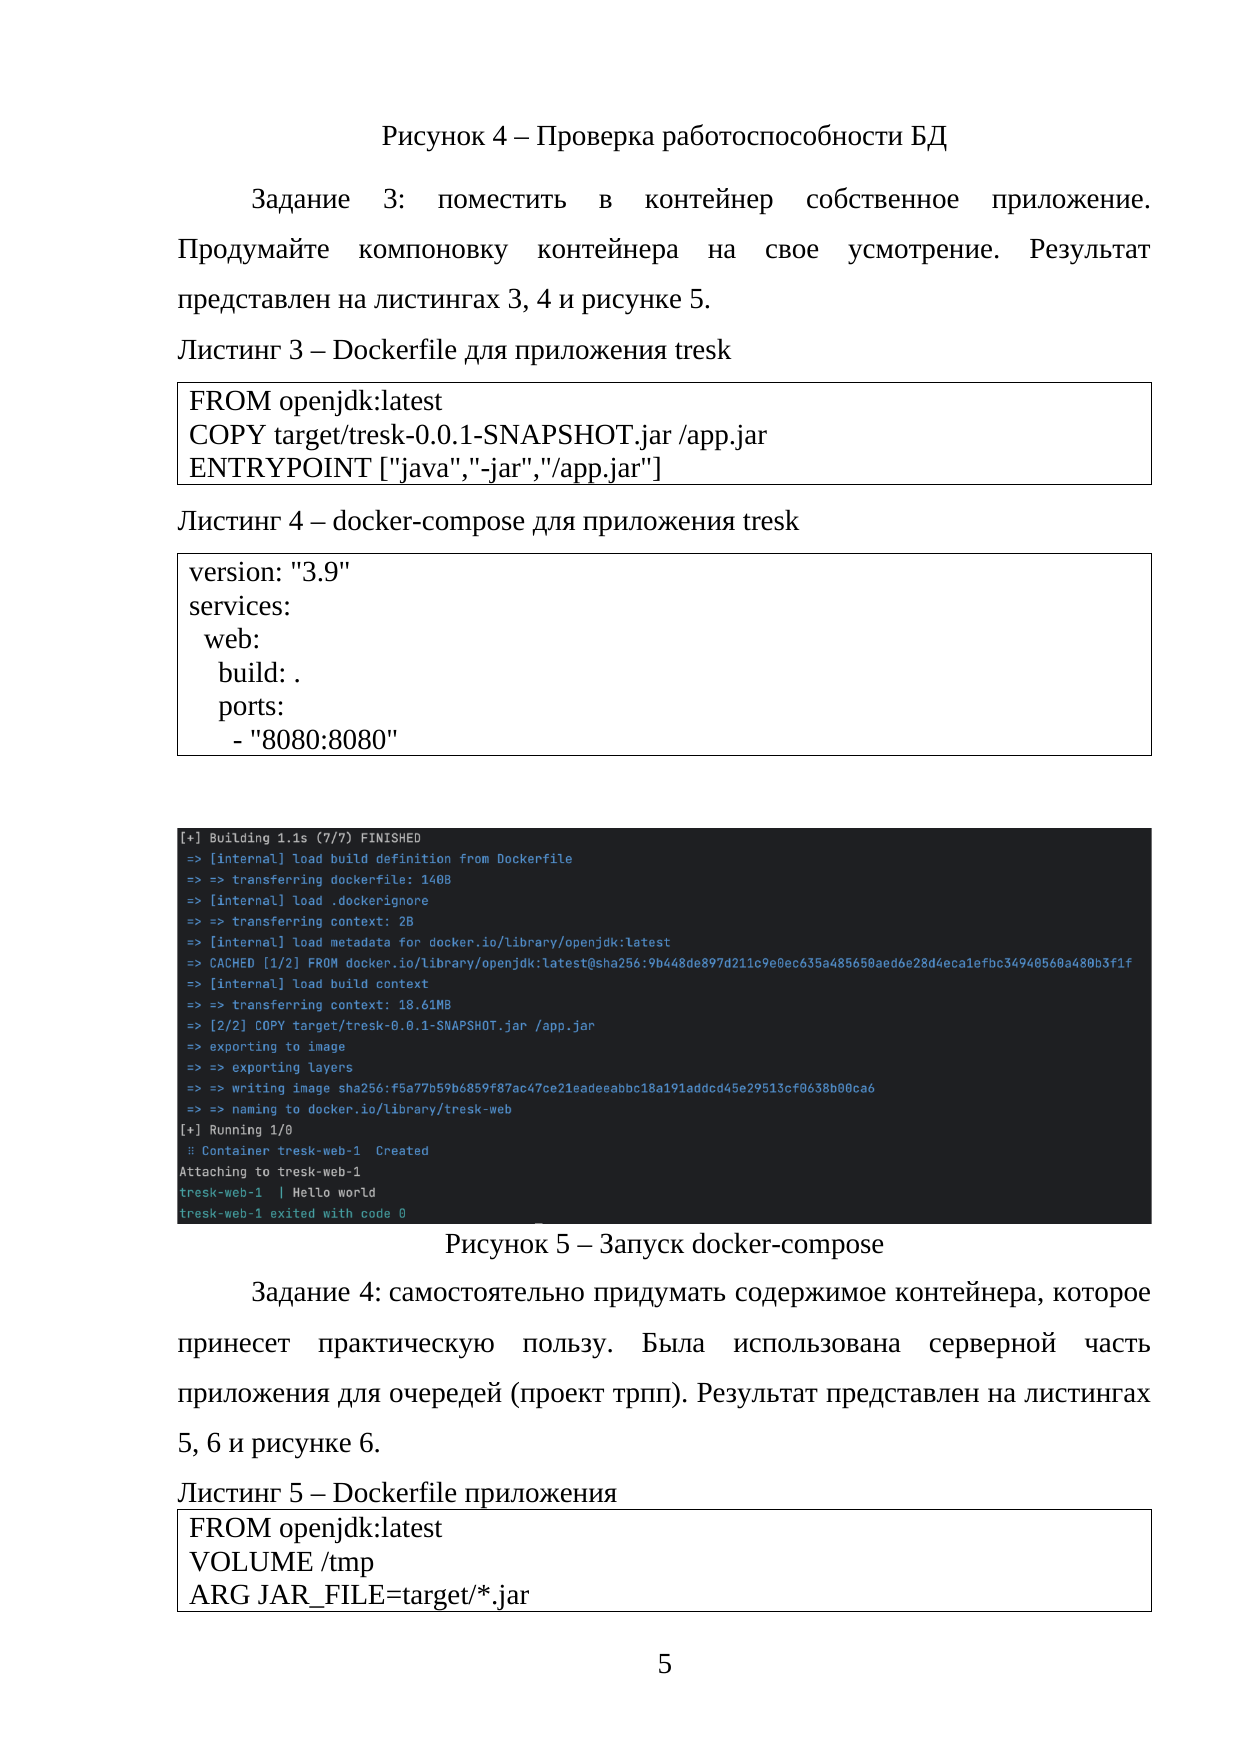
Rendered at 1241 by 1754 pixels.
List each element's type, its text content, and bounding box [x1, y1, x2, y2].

table_header FROM openjdk:latest COPY target/tresk-0.0.1-SNAPSHOT.jar /app.jar ENTRYPOINT ["java","-jar","/app.jar"] [178, 383, 1151, 484]
text Задание 4: самостоятельно придумать содержимое контейнера, которое принесет практическую пользу. Была использована серверной часть приложения для очередей (проект трпп). Результат представлен на листингах 5, 6 и рисунке 6. [177, 1274, 1152, 1459]
text Листинг 3 – Dockerfile для приложения tresk [177, 332, 1152, 365]
text Листинг 4 – docker-compose для приложения tresk [177, 503, 1152, 536]
table_header version: "3.9" services: web: build: . ports: - "8080:8080" [178, 554, 1151, 755]
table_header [178, 1510, 1151, 1611]
text Рисунок 5 – Запуск docker-compose [177, 1226, 1152, 1259]
text Задание 3: поместить в контейнер собственное приложение. Продумайте компоновку контейнера на свое усмотрение. Результат представлен на листингах 3, 4 и рисунке 5. [177, 181, 1152, 315]
text Рисунок 4 – Проверка работоспособности БД [177, 118, 1152, 152]
text Листинг 5 – Dockerfile приложения [177, 1476, 1152, 1509]
picture [177, 828, 1152, 1224]
